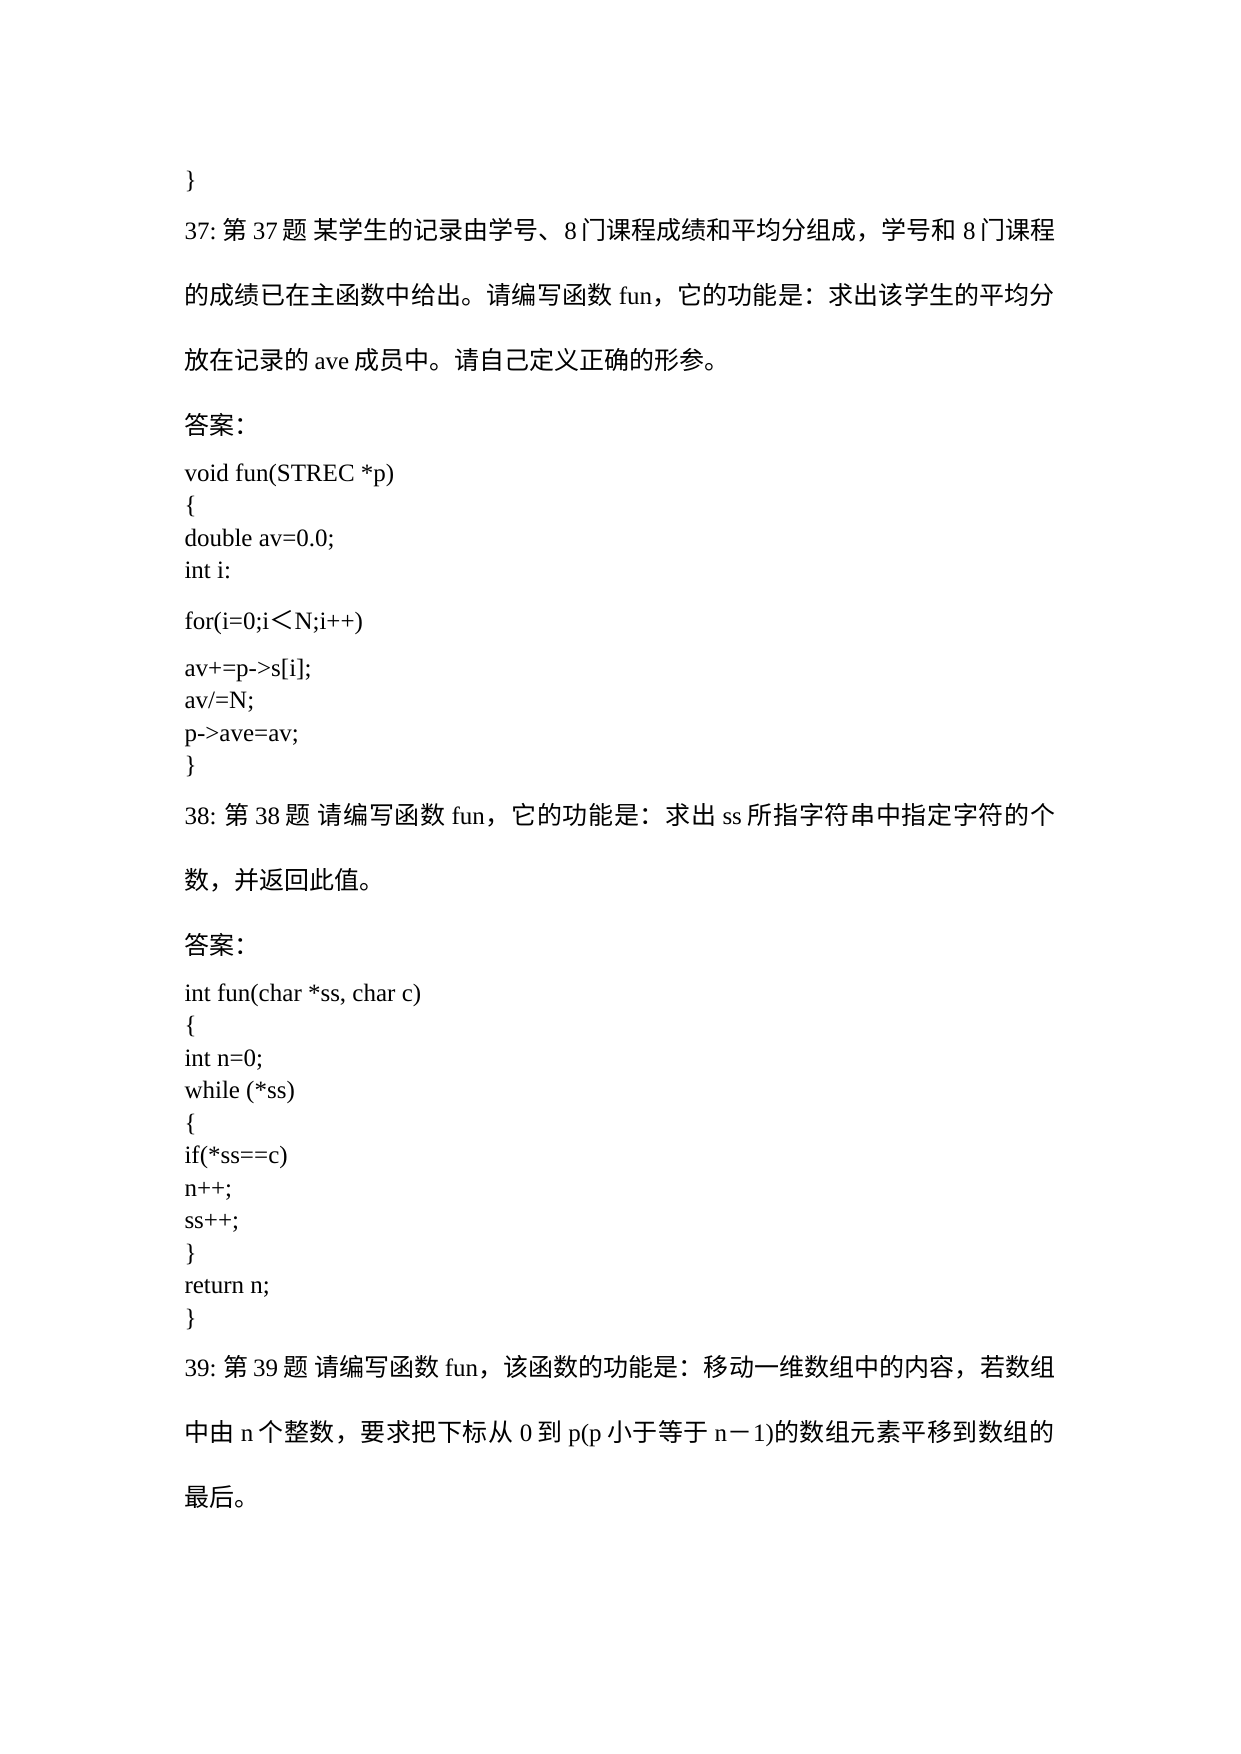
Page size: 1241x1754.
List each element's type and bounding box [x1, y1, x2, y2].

table_header [183, 162, 1057, 1530]
